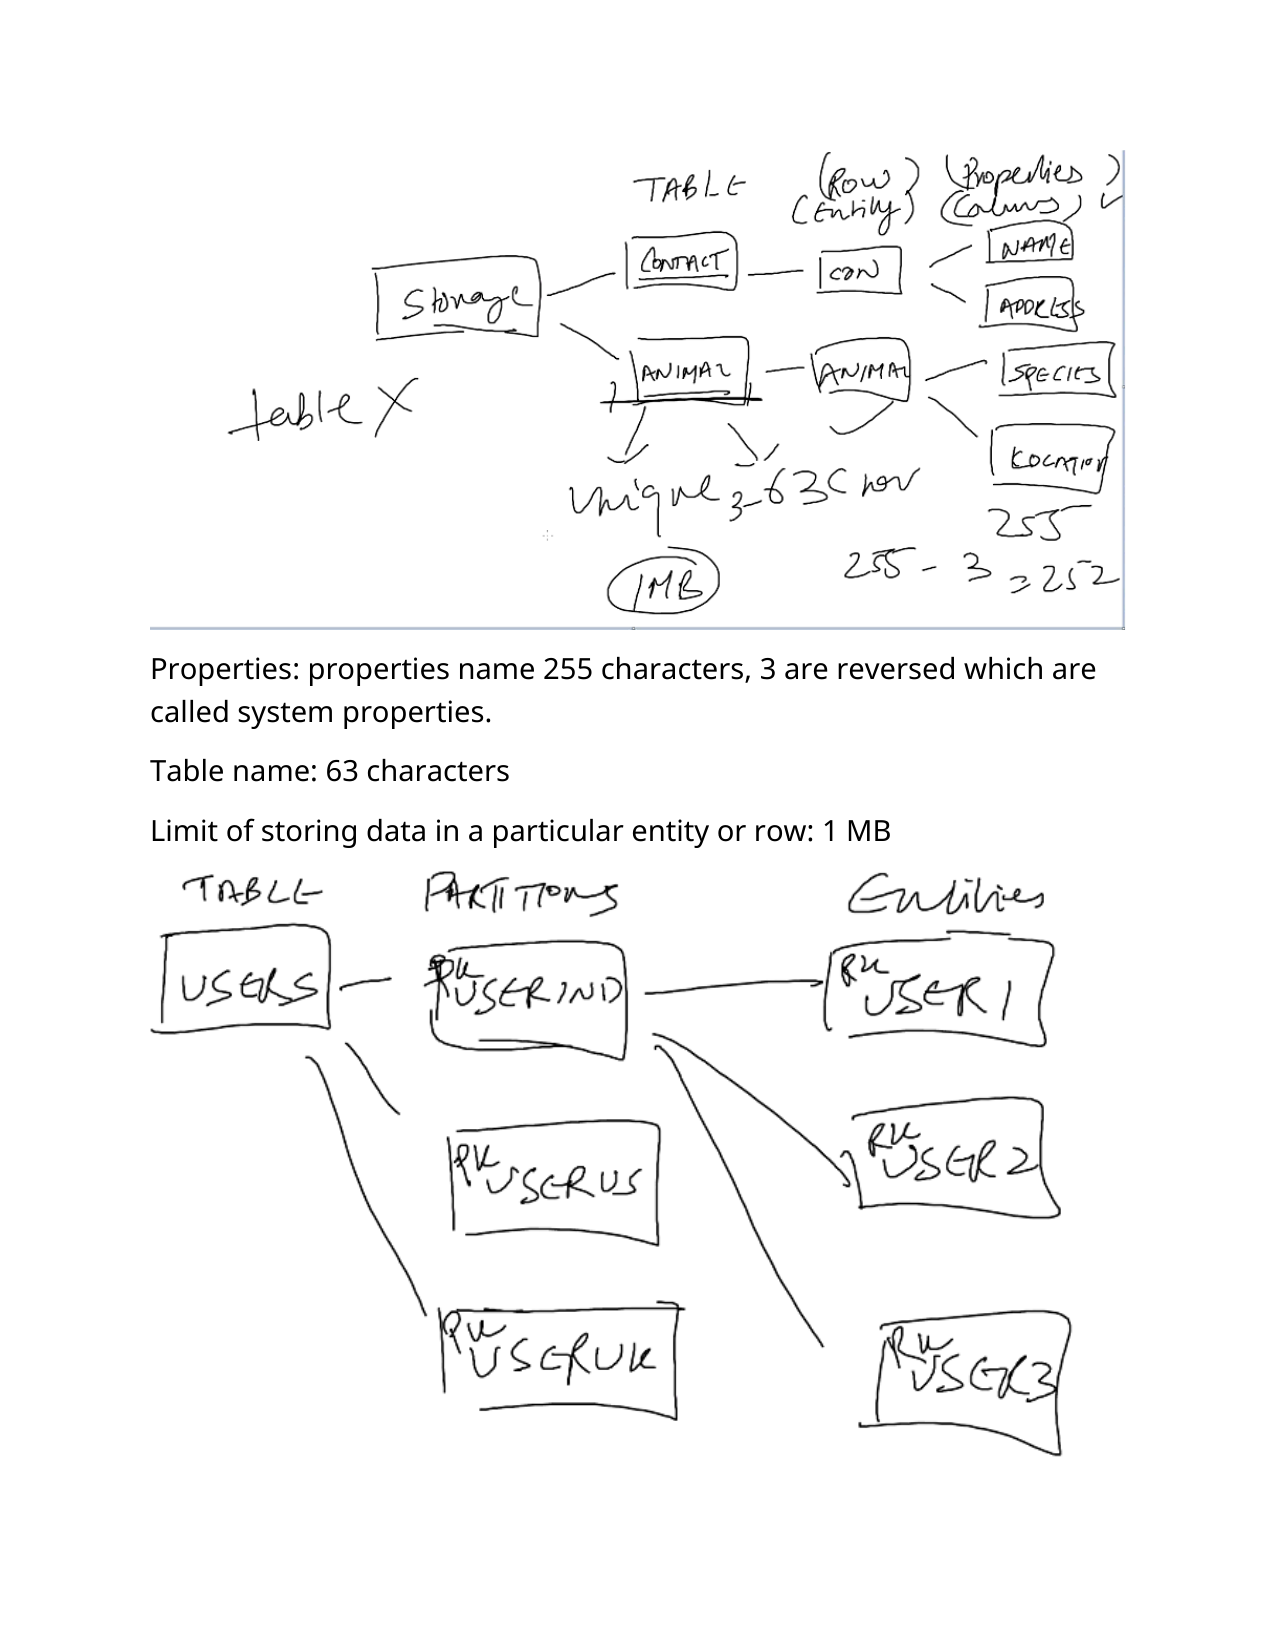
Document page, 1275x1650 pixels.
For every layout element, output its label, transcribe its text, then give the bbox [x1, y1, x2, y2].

picture [150, 150, 1125, 630]
text Properties: properties name 255 characters, 3 are reversed which are called system properties. [150, 648, 1125, 731]
text Limit of storing data in a particular entity or row: 1 MB [150, 810, 1125, 849]
picture [150, 869, 1125, 1479]
text Table name: 63 characters [150, 750, 1125, 790]
